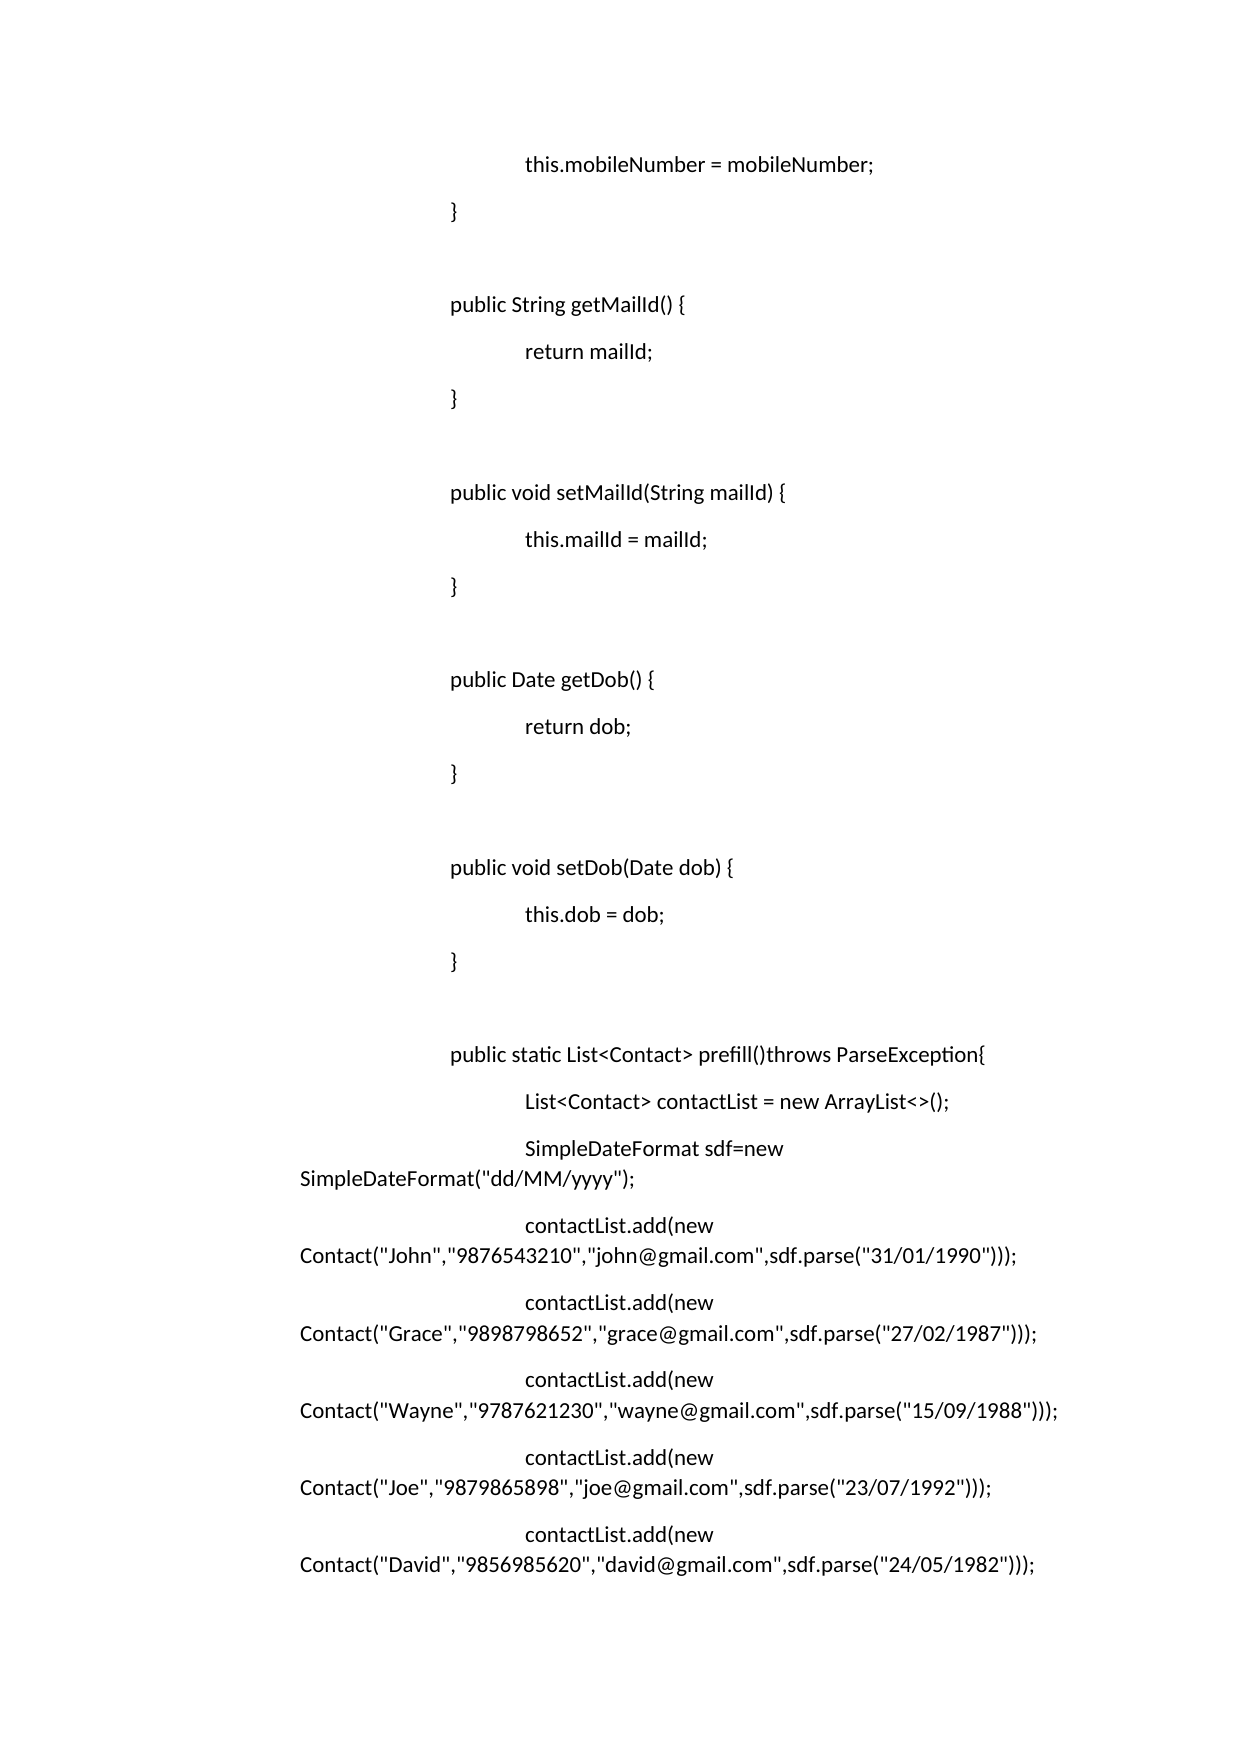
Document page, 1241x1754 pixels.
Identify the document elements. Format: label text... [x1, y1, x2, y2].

text } [300, 384, 1090, 412]
text } [300, 197, 1090, 225]
text this.dob = dob; [300, 900, 1090, 928]
text contactList.add(new Contact("Grace","9898798652","grace@gmail.com",sdf.parse("27/02/1987"))); [300, 1288, 1090, 1347]
text this.mobileNumber = mobileNumber; [300, 150, 1090, 178]
text contactList.add(new Contact("John","9876543210","john@gmail.com",sdf.parse("31/01/1990"))); [300, 1211, 1090, 1270]
text public void setDob(Date dob) { [300, 853, 1090, 881]
text public String getMailId() { [300, 291, 1090, 319]
text SimpleDateFormat sdf=new SimpleDateFormat("dd/MM/yyyy"); [300, 1134, 1090, 1193]
text } [300, 572, 1090, 600]
text List<Contact> contactList = new ArrayList<>(); [300, 1087, 1090, 1116]
text contactList.add(new Contact("Wayne","9787621230","wayne@gmail.com",sdf.parse("15/09/1988"))); [300, 1366, 1090, 1424]
text public void setMailId(String mailId) { [300, 478, 1090, 506]
text public Date getDob() { [300, 666, 1090, 694]
text this.mailId = mailId; [300, 525, 1090, 553]
text } [300, 759, 1090, 787]
text public static List<Contact> prefill()throws ParseException{ [300, 1041, 1090, 1069]
text return mailId; [300, 337, 1090, 366]
text contactList.add(new Contact("David","9856985620","david@gmail.com",sdf.parse("24/05/1982"))); [300, 1520, 1090, 1578]
text contactList.add(new Contact("Joe","9879865898","joe@gmail.com",sdf.parse("23/07/1992"))); [300, 1443, 1090, 1501]
text } [300, 947, 1090, 975]
text return dob; [300, 712, 1090, 741]
